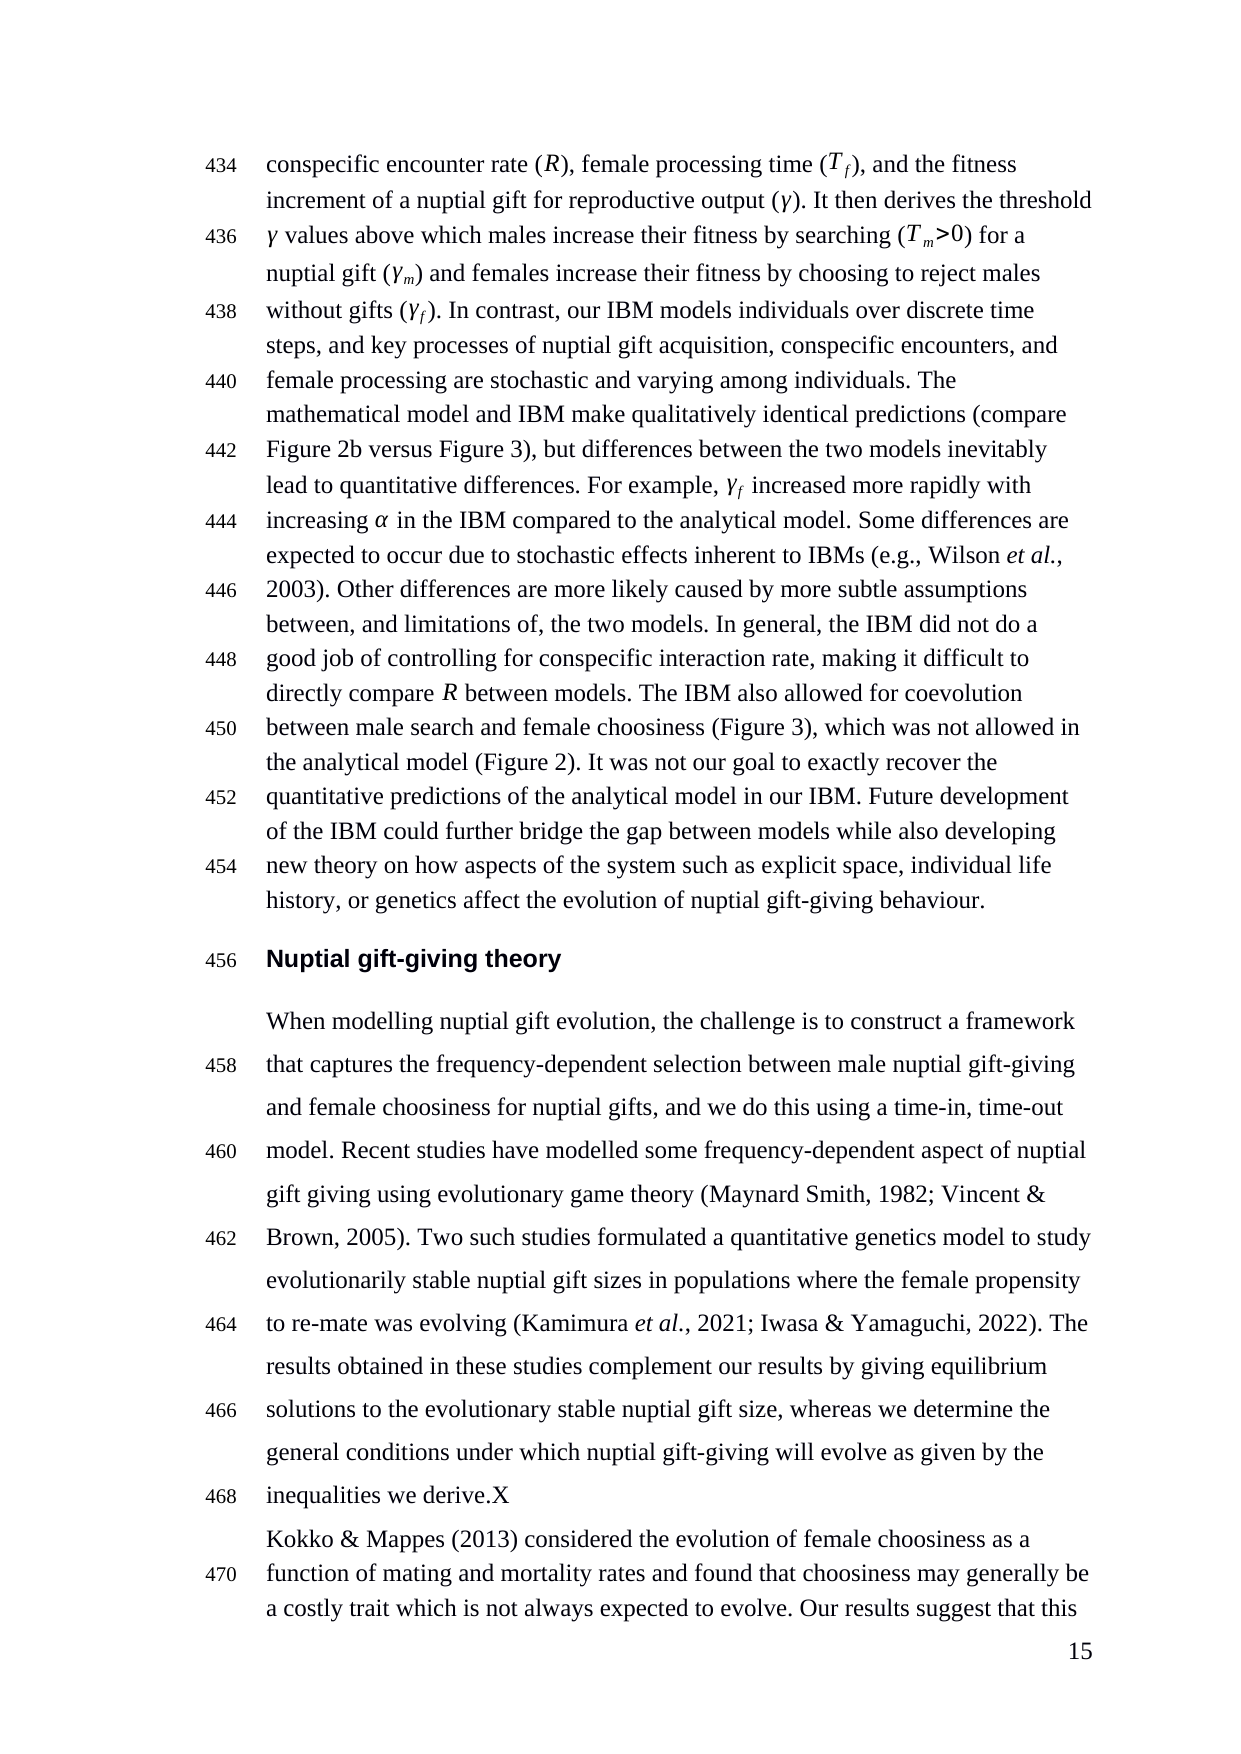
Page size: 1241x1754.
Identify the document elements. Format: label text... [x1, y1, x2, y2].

subtitle Nuptial gift-giving theory [266, 944, 1092, 973]
